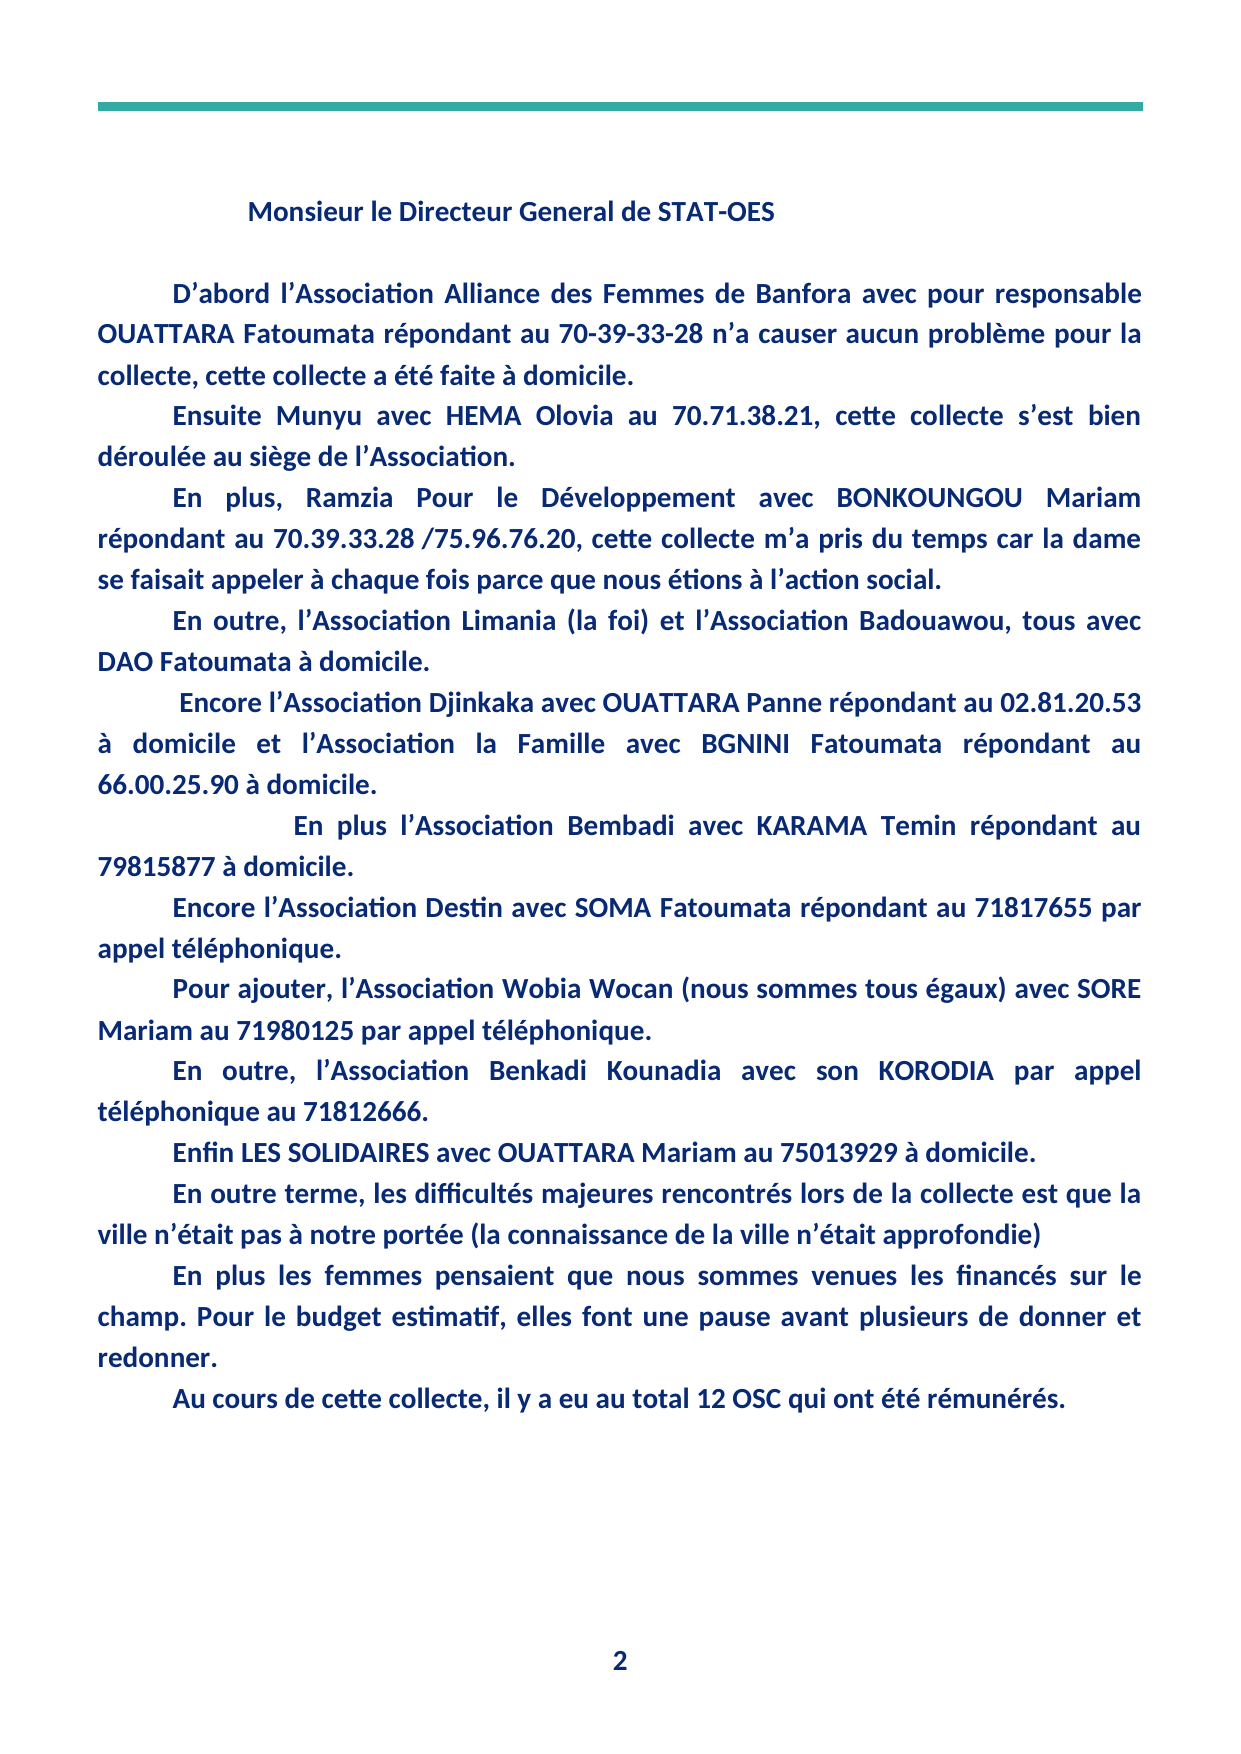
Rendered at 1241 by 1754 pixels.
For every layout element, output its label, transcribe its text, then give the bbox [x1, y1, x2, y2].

text En plus l’Association Bembadi avec KARAMA Temin répondant au 79815877 à domicile. [97, 807, 1143, 883]
text Encore l’Association Destin avec SOMA Fatoumata répondant au 71817655 par appel téléphonique. [97, 889, 1143, 965]
text Monsieur le Directeur General de STAT-OES [97, 193, 1143, 228]
text Enfin LES SOLIDAIRES avec OUATTARA Mariam au 75013929 à domicile. [97, 1134, 1143, 1170]
text Au cours de cette collecte, il y a eu au total 12 OSC qui ont été rémunérés. [97, 1380, 1143, 1416]
text Ensuite Munyu avec HEMA Olovia au 70.71.38.21, cette collecte s’est bien déroulée au siège de l’Association. [97, 397, 1143, 474]
text En outre terme, les difficultés majeures rencontrés lors de la collecte est que la ville n’était pas à notre portée (la connaissance de la ville n’était approfondie) [97, 1175, 1143, 1252]
text Encore l’Association Djinkaka avec OUATTARA Panne répondant au 02.81.20.53 à domicile et l’Association la Famille avec BGNINI Fatoumata répondant au 66.00.25.90 à domicile. [97, 684, 1143, 802]
text Pour ajouter, l’Association Wobia Wocan (nous sommes tous égaux) avec SORE Mariam au 71980125 par appel téléphonique. [97, 971, 1143, 1047]
text En plus les femmes pensaient que nous sommes venues les financés sur le champ. Pour le budget estimatif, elles font une pause avant plusieurs de donner et redonner. [97, 1257, 1143, 1375]
text En outre, l’Association Limania (la foi) et l’Association Badouawou, tous avec DAO Fatoumata à domicile. [97, 602, 1143, 679]
text En plus, Ramzia Pour le Développement avec BONKOUNGOU Mariam répondant au 70.39.33.28 /75.96.76.20, cette collecte m’a pris du temps car la dame se faisait appeler à chaque fois parce que nous étions à l’action social. [97, 479, 1143, 597]
text En outre, l’Association Benkadi Kounadia avec son KORODIA par appel téléphonique au 71812666. [97, 1052, 1143, 1129]
text D’abord l’Association Alliance des Femmes de Banfora avec pour responsable OUATTARA Fatoumata répondant au 70-39-33-28 n’a causer aucun problème pour la collecte, cette collecte a été faite à domicile. [97, 275, 1143, 392]
